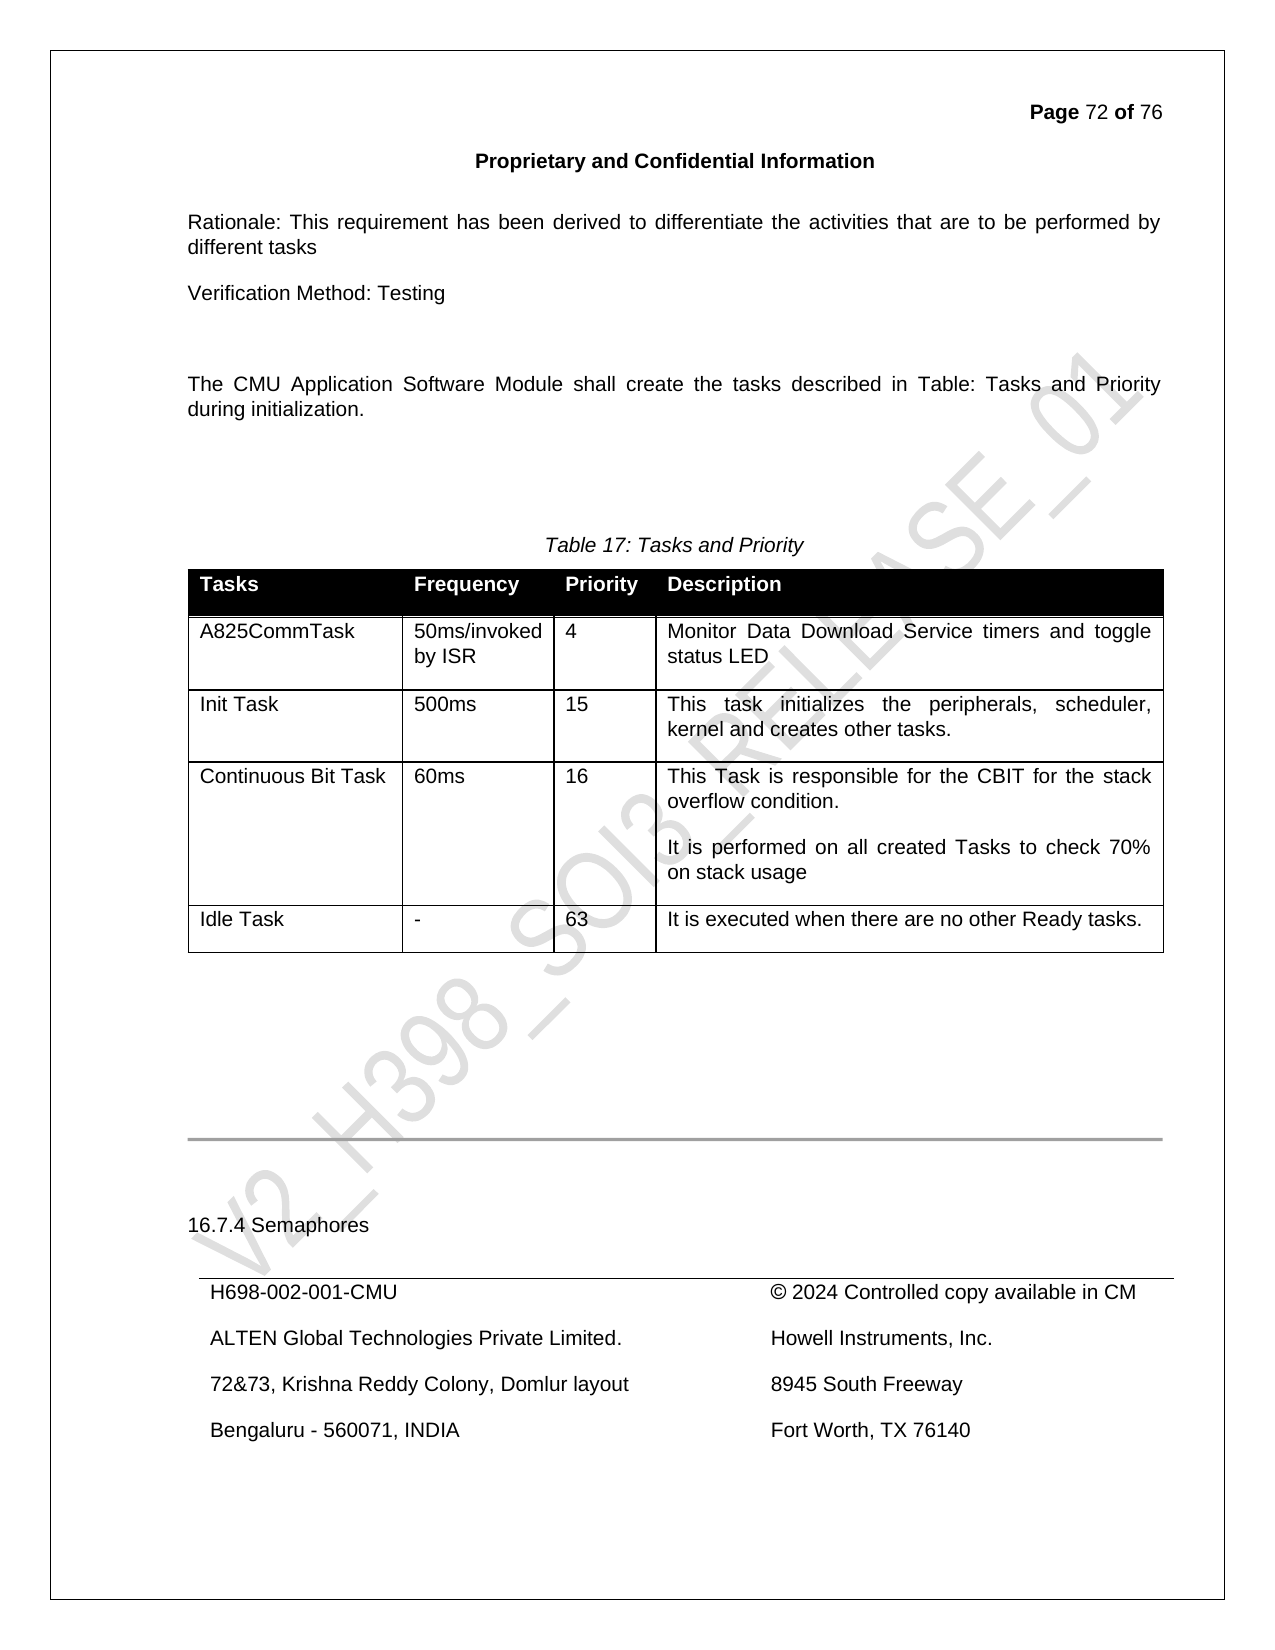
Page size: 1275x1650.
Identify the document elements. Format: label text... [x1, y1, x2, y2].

table_cell 63 [555, 906, 655, 952]
table_cell - [403, 906, 553, 952]
table_header Frequency [403, 571, 553, 616]
table_cell 16 [555, 763, 655, 904]
table_cell 50ms/invoked by ISR [403, 618, 553, 689]
table_cell 4 [555, 618, 655, 689]
table_cell Init Task [189, 691, 402, 761]
table_cell 60ms [403, 763, 553, 904]
table_cell Continuous Bit Task [189, 763, 402, 904]
table_header Priority [555, 571, 655, 616]
table_cell It is executed when there are no other Ready tasks. [657, 906, 1163, 952]
table_cell A825CommTask [189, 618, 402, 689]
table_cell 15 [555, 691, 655, 761]
text The CMU Application Software Module shall create the tasks described in Table: Tasks and Priority during initialization. [187, 371, 1162, 421]
table_cell 500ms [403, 691, 553, 761]
subtitle 16.7.4 Semaphores [187, 1212, 1162, 1237]
text Table 17: Tasks and Priority [187, 533, 1162, 557]
table_header Tasks [189, 571, 402, 616]
text Rationale: This requirement has been derived to differentiate the activities that are to be performed by different tasks [187, 209, 1162, 259]
table_cell Idle Task [189, 906, 402, 952]
table_cell This task initializes the peripherals, scheduler, kernel and creates other tasks. [657, 691, 1163, 761]
table_header Description [657, 571, 1163, 616]
table_cell Monitor Data Download Service timers and toggle status LED [657, 618, 1163, 689]
table_cell This Task is responsible for the CBIT for the stack overflow condition. It is performed on all created Tasks to check 70% on stack usage [657, 763, 1163, 904]
text Verification Method: Testing [187, 279, 1162, 304]
